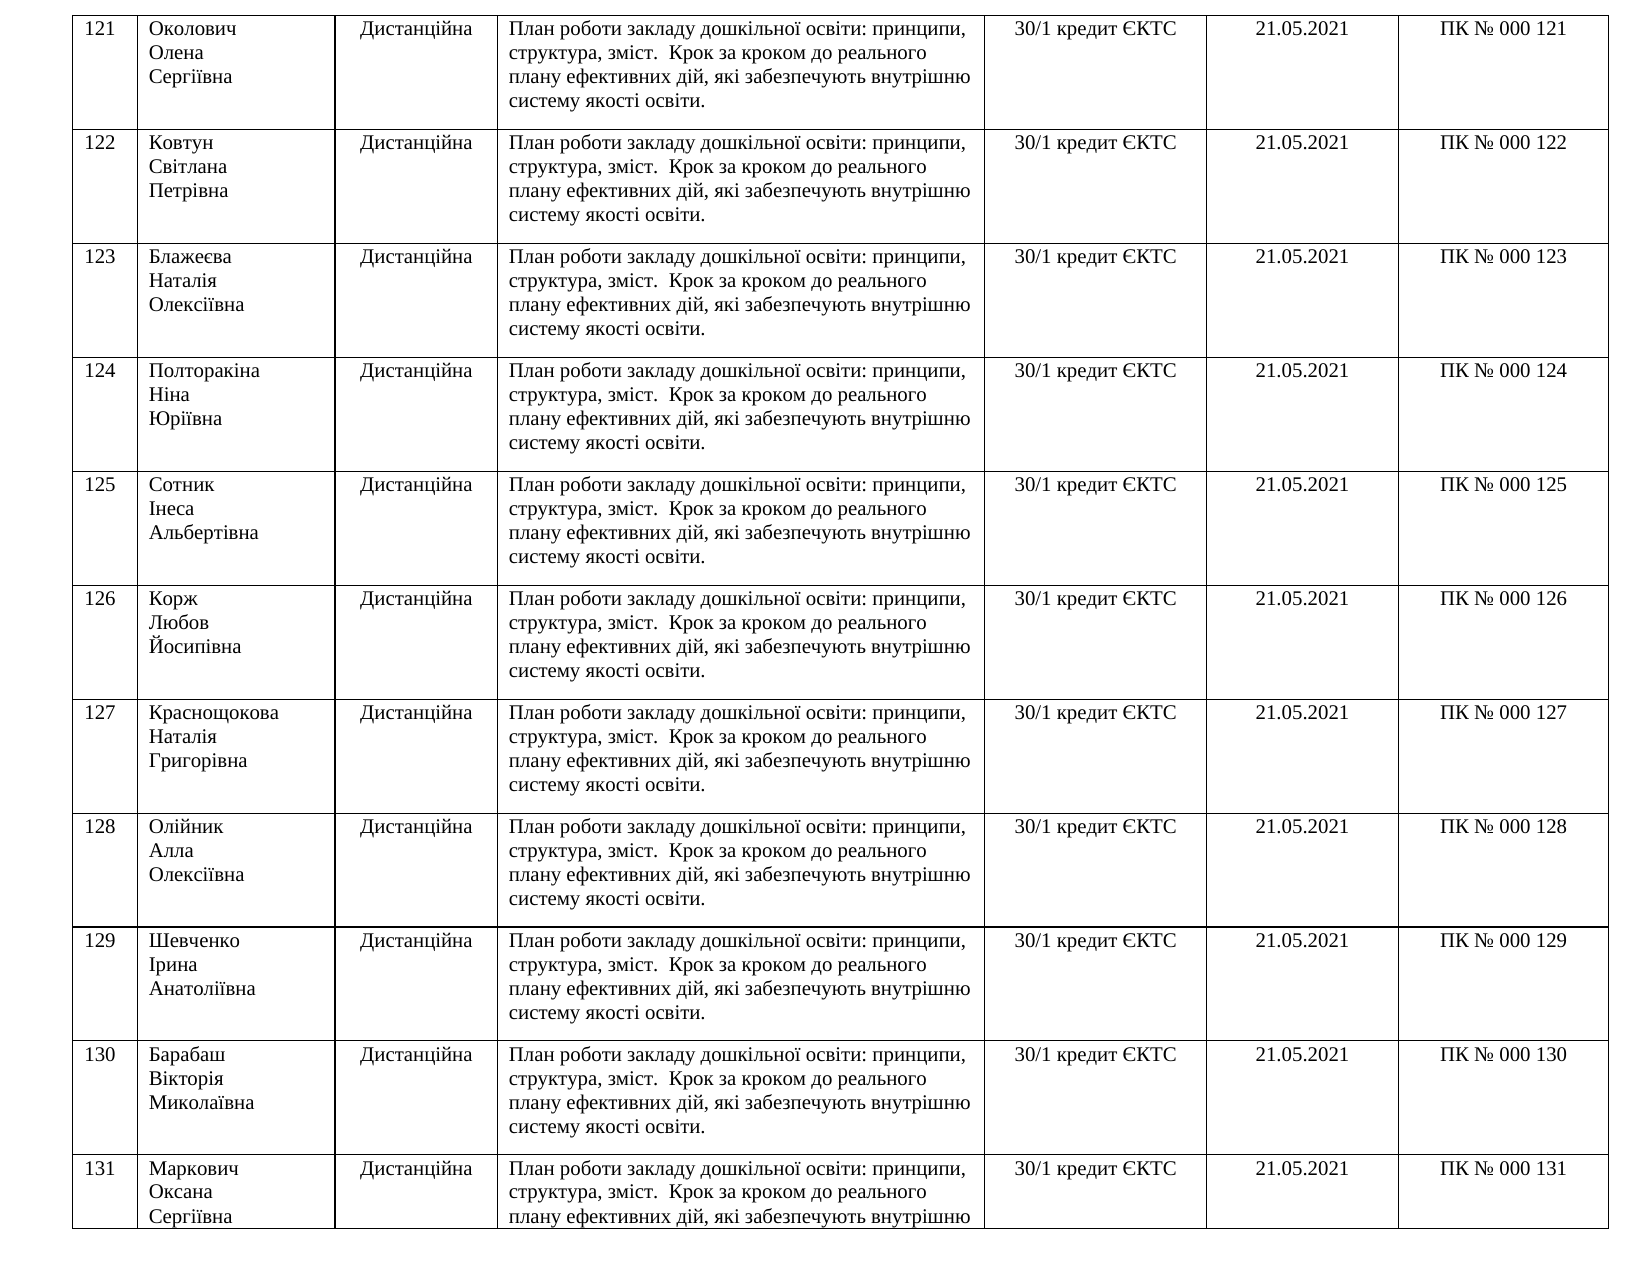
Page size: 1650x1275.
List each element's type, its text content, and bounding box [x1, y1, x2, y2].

table_cell ПК № 000 127 [1399, 700, 1608, 812]
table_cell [498, 1155, 984, 1228]
table_cell 130 [73, 1041, 137, 1154]
table_cell ПК № 000 130 [1399, 1041, 1608, 1154]
table_cell Блажеєва Наталія Олексіївна [138, 244, 334, 357]
table_cell 30/1 кредит ЄКТС [985, 1155, 1206, 1228]
table_cell 30/1 кредит ЄКТС [985, 358, 1206, 471]
table_cell 30/1 кредит ЄКТС [985, 244, 1206, 357]
table_cell Сотник Інеса Альбертівна [138, 472, 334, 584]
table_cell ПК № 000 126 [1399, 586, 1608, 698]
table_cell 21.05.2021 [1207, 928, 1398, 1040]
table_cell 30/1 кредит ЄКТС [985, 586, 1206, 698]
table_cell 125 [73, 472, 137, 584]
table_cell ПК № 000 124 [1399, 358, 1608, 471]
table_cell 123 [73, 244, 137, 357]
table_cell Ковтун Світлана Петрівна [138, 130, 334, 243]
table_cell 21.05.2021 [1207, 244, 1398, 357]
table_cell 30/1 кредит ЄКТС [985, 130, 1206, 243]
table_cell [138, 1155, 334, 1228]
table_cell 21.05.2021 [1207, 1041, 1398, 1154]
table_cell Дистанційна [336, 130, 497, 243]
table_cell 124 [73, 358, 137, 471]
table_cell 30/1 кредит ЄКТС [985, 928, 1206, 1040]
table_cell 30/1 кредит ЄКТС [985, 700, 1206, 812]
table_cell Олійник Алла Олексіївна [138, 814, 334, 926]
table_cell 131 [73, 1155, 137, 1228]
table_cell 30/1 кредит ЄКТС [985, 472, 1206, 584]
table_cell Дистанційна [336, 16, 497, 129]
table_cell 128 [73, 814, 137, 926]
table_cell 21.05.2021 [1207, 586, 1398, 698]
table_cell ПК № 000 128 [1399, 814, 1608, 926]
table_cell 30/1 кредит ЄКТС [985, 1041, 1206, 1154]
table_cell 30/1 кредит ЄКТС [985, 814, 1206, 926]
table_cell Дистанційна [336, 814, 497, 926]
table_cell ПК № 000 131 [1399, 1155, 1608, 1228]
table_cell 129 [73, 928, 137, 1040]
table_cell Дистанційна [336, 244, 497, 357]
table_cell ПК № 000 122 [1399, 130, 1608, 243]
table_cell 121 [73, 16, 137, 129]
table_cell ПК № 000 121 [1399, 16, 1608, 129]
table_cell 30/1 кредит ЄКТС [985, 16, 1206, 129]
table_cell ПК № 000 129 [1399, 928, 1608, 1040]
table_cell Корж Любов Йосипівна [138, 586, 334, 698]
table_cell Барабаш Вікторія Миколаївна [138, 1041, 334, 1154]
table_cell Дистанційна [336, 586, 497, 698]
table_cell Дистанційна [336, 1041, 497, 1154]
table_cell Дистанційна [336, 472, 497, 584]
table_cell Дистанційна [336, 928, 497, 1040]
table_cell ПК № 000 123 [1399, 244, 1608, 357]
table_cell Дистанційна [336, 700, 497, 812]
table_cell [498, 16, 984, 129]
table_cell Полторакіна Ніна Юріївна [138, 358, 334, 471]
table_cell 21.05.2021 [1207, 358, 1398, 471]
table_cell 126 [73, 586, 137, 698]
table_cell 122 [73, 130, 137, 243]
table_cell 21.05.2021 [1207, 814, 1398, 926]
table_cell 21.05.2021 [1207, 130, 1398, 243]
table_cell 21.05.2021 [1207, 16, 1398, 129]
table_cell Околович Олена Сергіївна [138, 16, 334, 129]
table_cell 21.05.2021 [1207, 1155, 1398, 1228]
table_cell 127 [73, 700, 137, 812]
table_cell 21.05.2021 [1207, 700, 1398, 812]
table_cell 21.05.2021 [1207, 472, 1398, 584]
table_cell Краснощокова Наталія Григорівна [138, 700, 334, 812]
table_cell Дистанційна [336, 358, 497, 471]
table_cell ПК № 000 125 [1399, 472, 1608, 584]
table_cell Шевченко Ірина Анатоліївна [138, 928, 334, 1040]
table_cell Дистанційна [336, 1155, 497, 1228]
